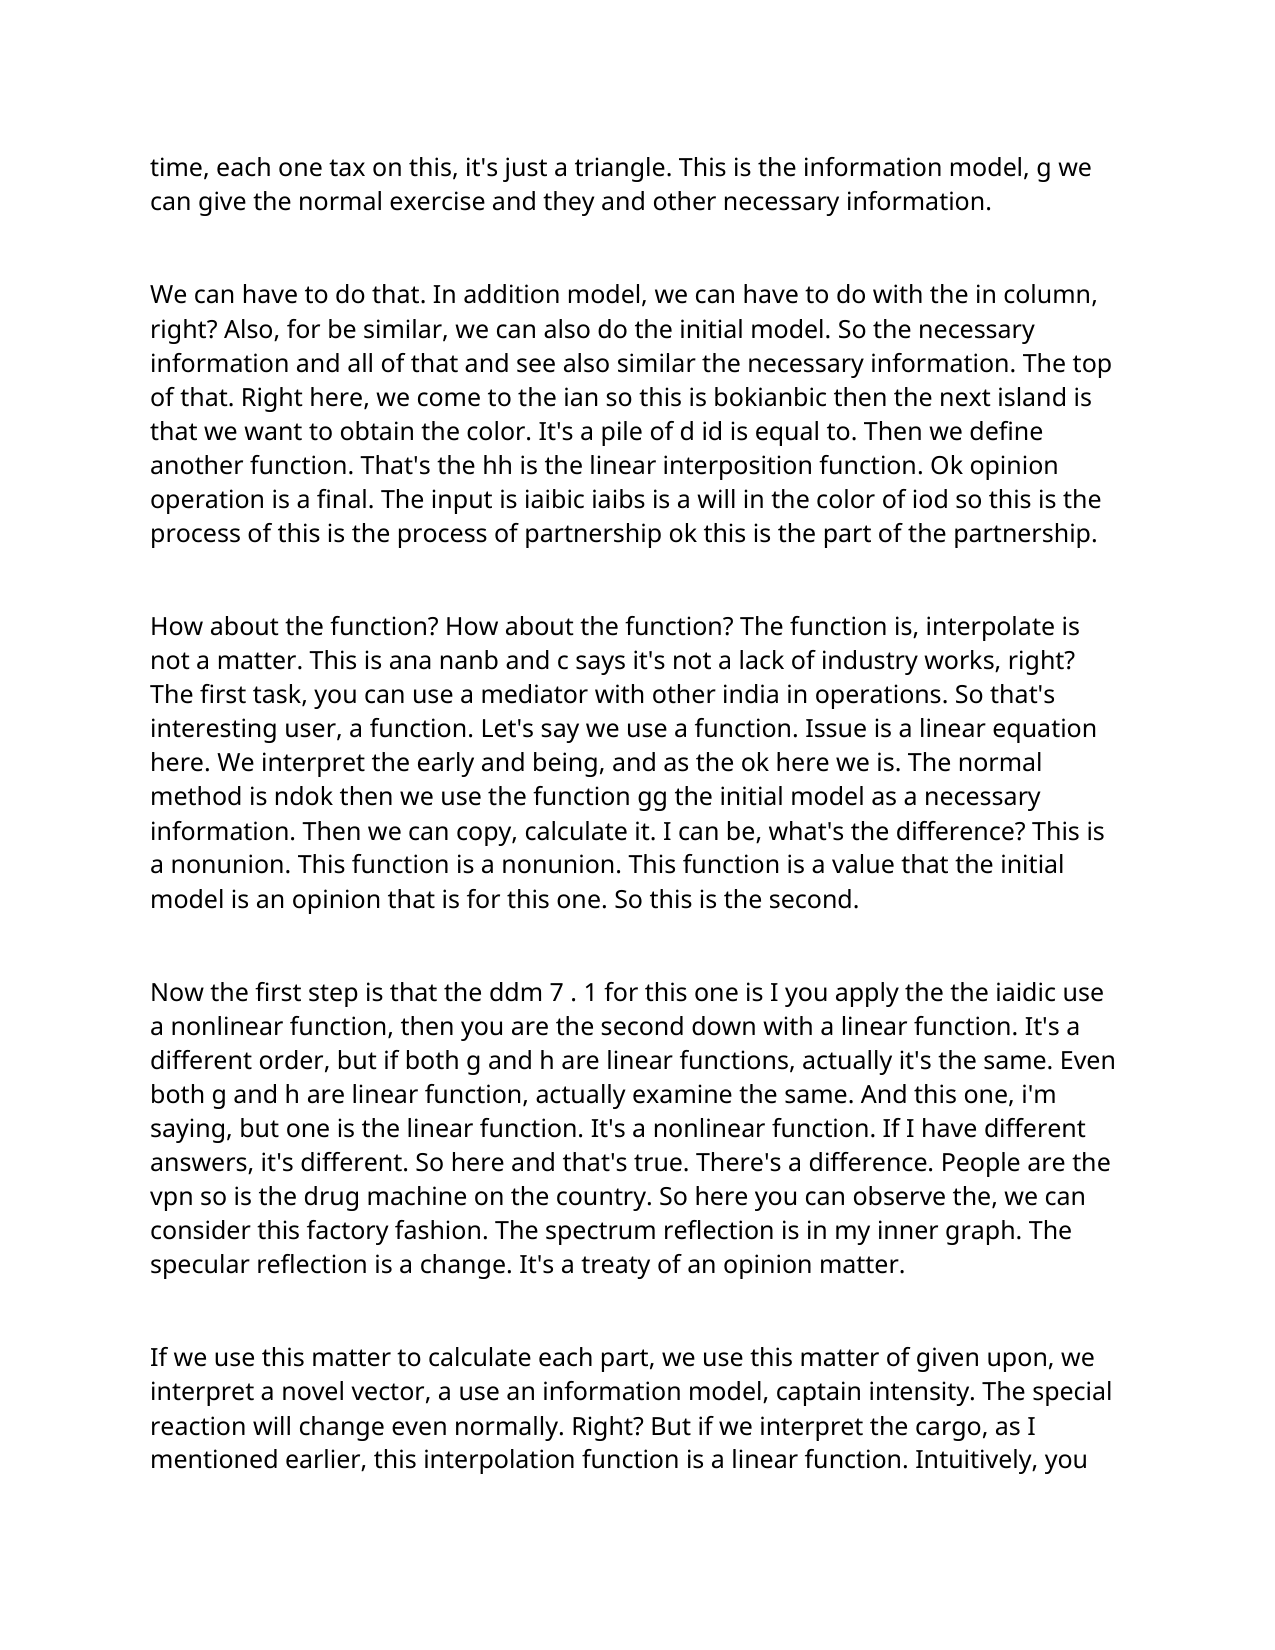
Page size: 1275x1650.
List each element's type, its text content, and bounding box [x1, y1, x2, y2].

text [150, 150, 1125, 218]
text We can have to do that. In addition model, we can have to do with the in column, right? Also, for be similar, we can also do the initial model. So the necessary information and all of that and see also similar the necessary information. The top of that. Right here, we come to the ian so this is bokianbic then the next island is that we want to obtain the color. It's a pile of d id is equal to. Then we define another function. That's the hh is the linear interposition function. Ok opinion operation is a final. The input is iaibic iaibs is a will in the color of iod so this is the process of this is the process of partnership ok this is the part of the partnership. [150, 243, 1125, 550]
text How about the function? How about the function? The function is, interpolate is not a matter. This is ana nanb and c says it's not a lack of industry works, right? The first task, you can use a mediator with other india in operations. So that's interesting user, a function. Let's say we use a function. Issue is a linear equation here. We interpret the early and being, and as the ok here we is. The normal method is ndok then we use the function gg the initial model as a necessary information. Then we can copy, calculate it. I can be, what's the difference? This is a nonunion. This function is a nonunion. This function is a value that the initial model is an opinion that is for this one. So this is the second. [150, 575, 1125, 915]
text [150, 1306, 1125, 1476]
text Now the first step is that the ddm 7 . 1 for this one is I you apply the the iaidic use a nonlinear function, then you are the second down with a linear function. It's a different order, but if both g and h are linear functions, actually it's the same. Even both g and h are linear function, actually examine the same. And this one, i'm saying, but one is the linear function. It's a nonlinear function. If I have different answers, it's different. So here and that's true. There's a difference. People are the vpn so is the drug machine on the country. So here you can observe the, we can consider this factory fashion. The spectrum reflection is in my inner graph. The specular reflection is a change. It's a treaty of an opinion matter. [150, 940, 1125, 1281]
